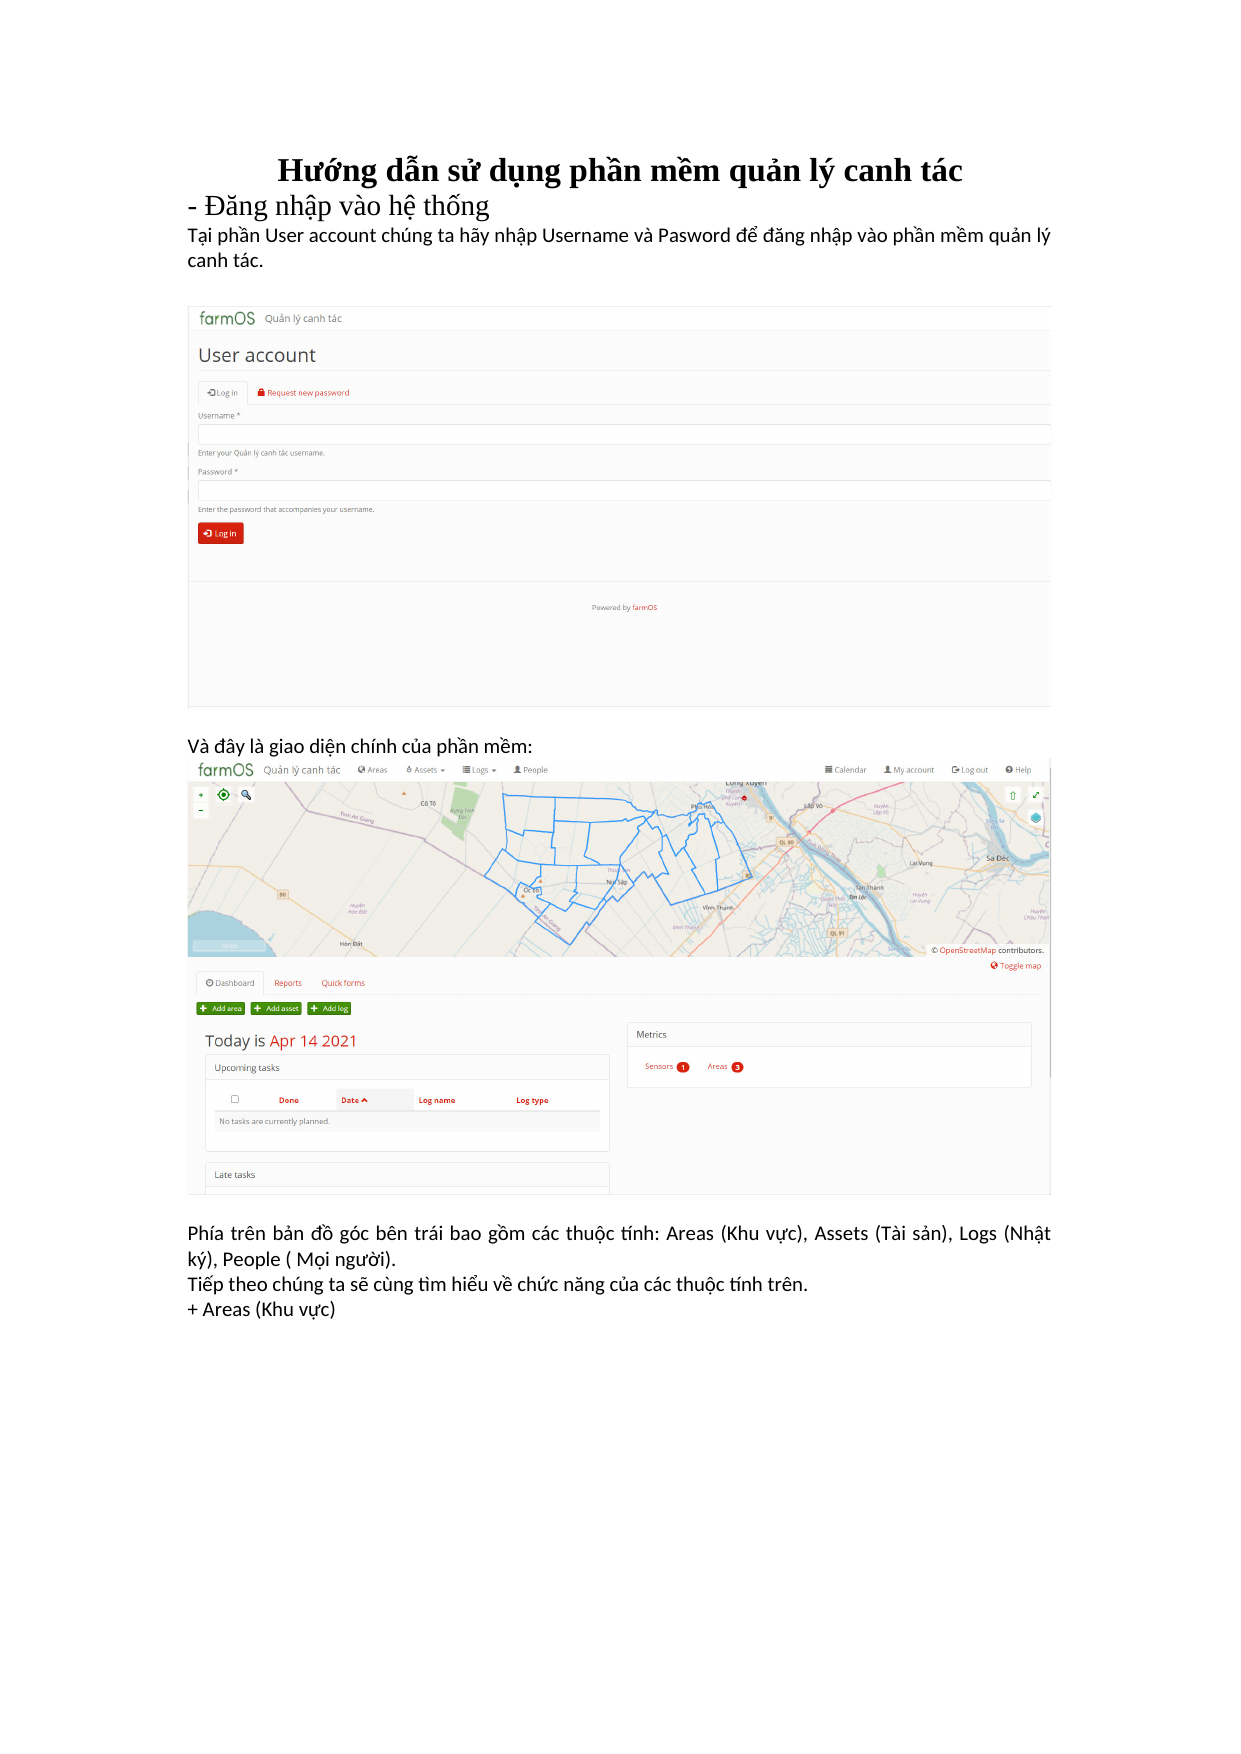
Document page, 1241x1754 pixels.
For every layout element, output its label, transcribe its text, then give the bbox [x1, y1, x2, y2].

picture [187, 758, 1052, 1195]
text + Areas (Khu vực) [187, 1297, 1053, 1322]
text Phía trên bản đồ góc bên trái bao gồm các thuộc tính: Areas (Khu vực), Assets (Tài sản), Logs (Nhật ký), People ( Mọi người). [187, 1220, 1053, 1271]
text Tiếp theo chúng ta sẽ cùng tìm hiểu về chức năng của các thuộc tính trên. [187, 1271, 1053, 1297]
text Và đây là giao diện chính của phần mềm: [187, 733, 1053, 759]
text Hướng dẫn sử dụng phần mềm quản lý canh tác [187, 150, 1053, 188]
picture [187, 306, 1052, 709]
text - Đăng nhập vào hệ thống [187, 188, 1053, 222]
text Tại phần User account chúng ta hãy nhập Username và Pasword để đăng nhập vào phần mềm quản lý canh tác. [187, 222, 1053, 273]
